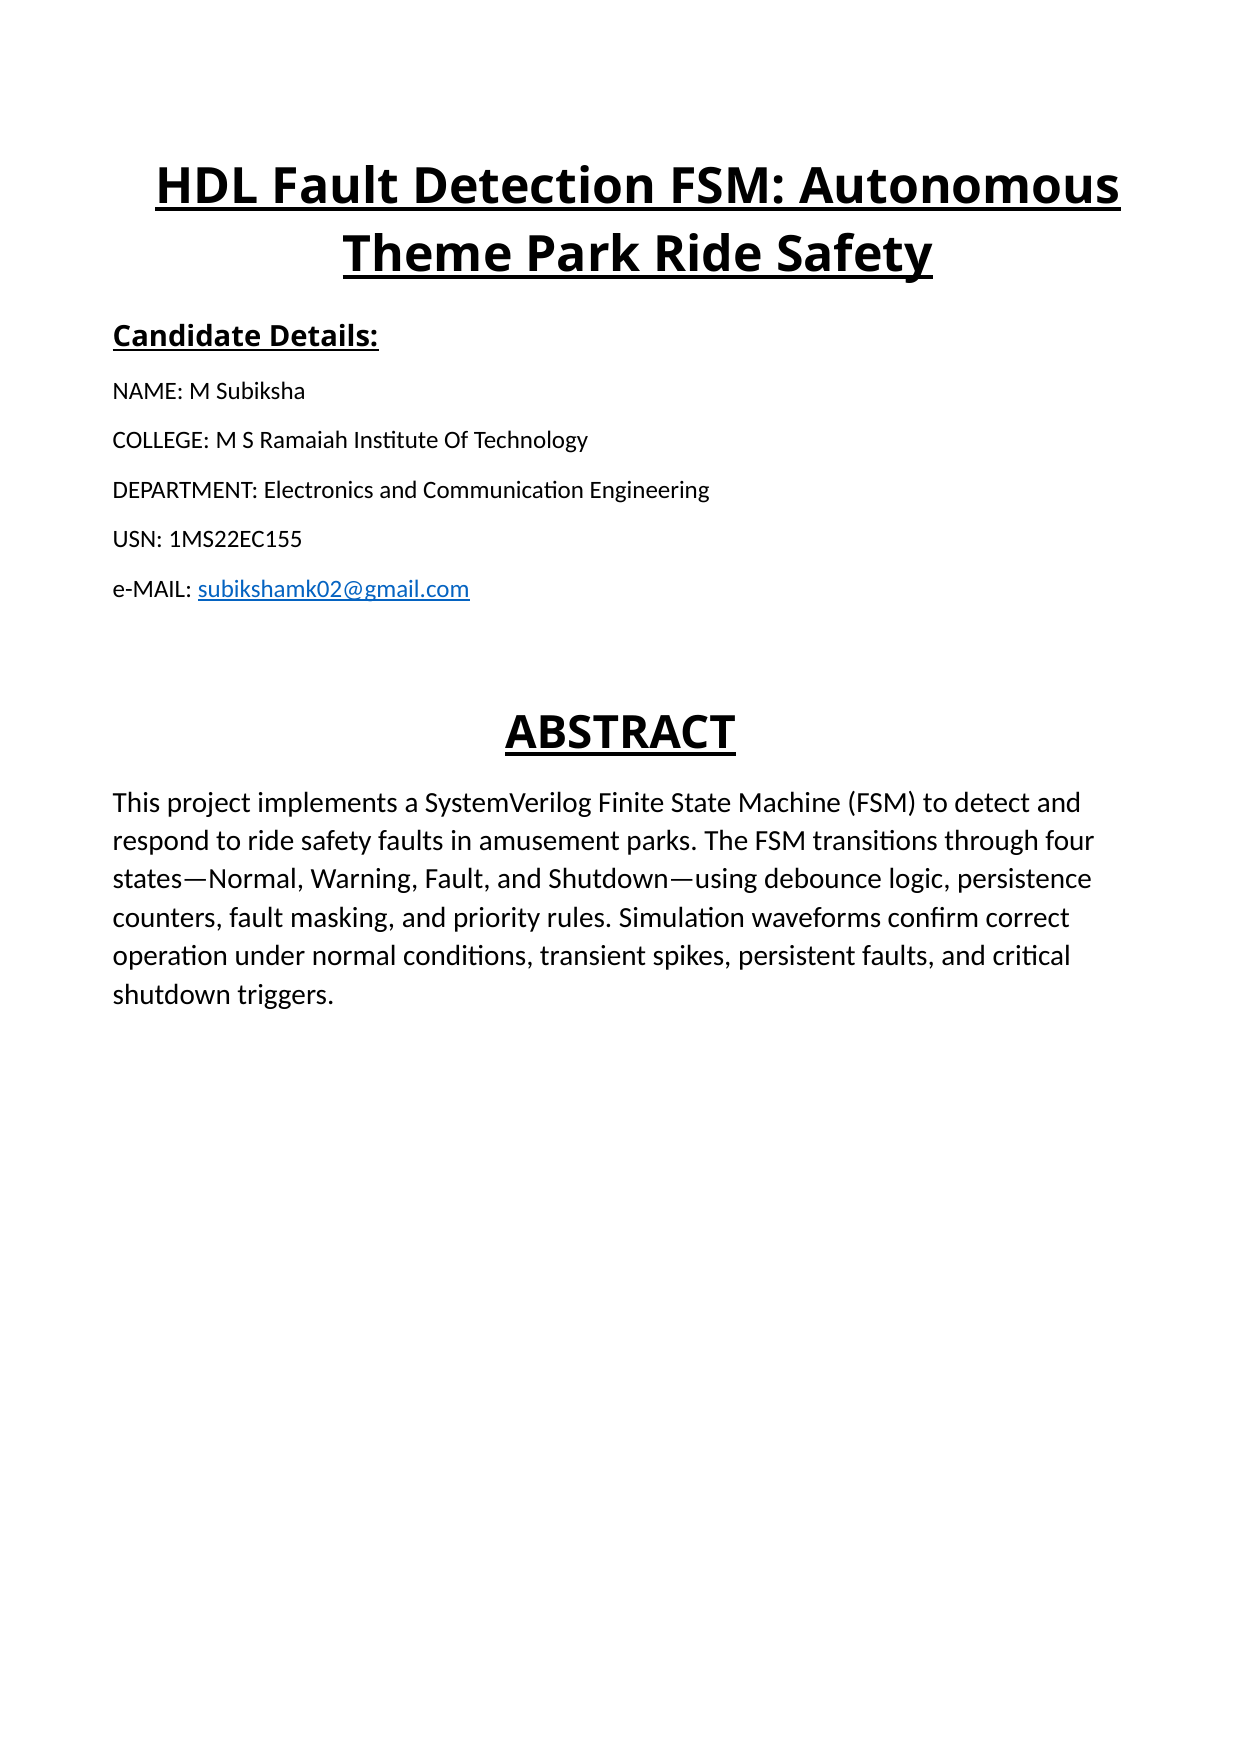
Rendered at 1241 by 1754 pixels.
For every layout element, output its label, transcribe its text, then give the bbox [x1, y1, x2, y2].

text USN: 1MS22EC155 [112, 524, 1128, 554]
text HDL Fault Detection FSM: Autonomous Theme Park Ride Safety [148, 150, 1128, 286]
text ABSTRACT [112, 700, 1128, 762]
text This project implements a SystemVerilog Finite State Machine (FSM) to detect and respond to ride safety faults in amusement parks. The FSM transitions through four states—Normal, Warning, Fault, and Shutdown—using debounce logic, persistence counters, fault masking, and priority rules. Simulation waveforms confirm correct operation under normal conditions, transient spikes, persistent faults, and critical shutdown triggers. [112, 784, 1128, 1012]
text DEPARTMENT: Electronics and Communication Engineering [112, 474, 1128, 504]
text NAME: M Subiksha [112, 375, 1128, 405]
text COLLEGE: M S Ramaiah Institute Of Technology [112, 424, 1128, 455]
text Candidate Details: [112, 315, 1128, 355]
text e-MAIL: subikshamk02@gmail.com [112, 573, 1128, 604]
